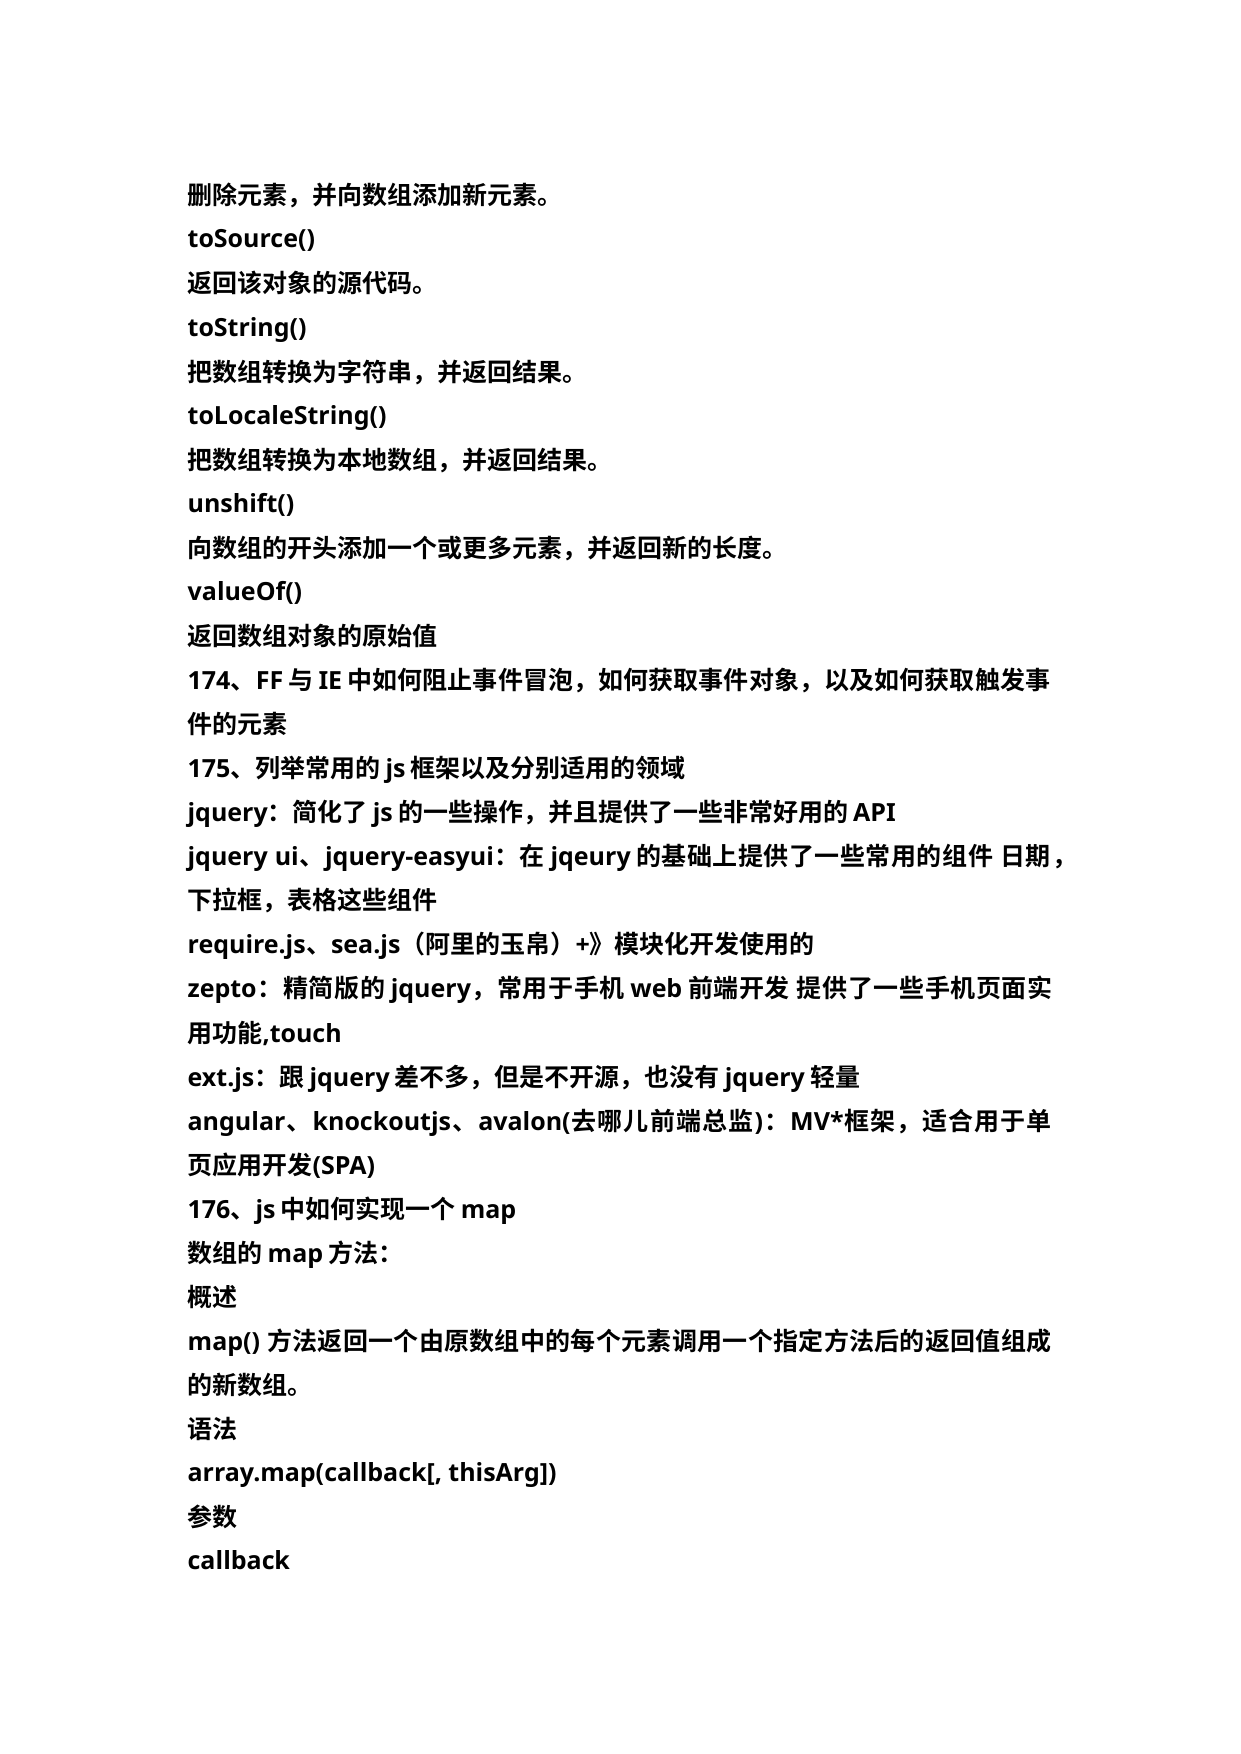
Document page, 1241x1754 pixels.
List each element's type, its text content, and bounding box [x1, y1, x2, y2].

text 175、列举常用的js框架以及分别适用的领域 [187, 745, 1053, 789]
text 删除元素，并向数组添加新元素。 [187, 172, 1053, 216]
text jquery：简化了js的一些操作，并且提供了一些非常好用的API [187, 789, 1053, 833]
text callback [187, 1538, 1053, 1582]
text 返回该对象的源代码。 [187, 260, 1053, 304]
text 参数 [187, 1494, 1053, 1538]
text 176、js中如何实现一个map [187, 1185, 1053, 1229]
text toString() [187, 304, 1053, 348]
text 语法 [187, 1406, 1053, 1450]
text 向数组的开头添加一个或更多元素，并返回新的长度。 [187, 524, 1053, 568]
text jquery ui、jquery-easyui：在jqeury的基础上提供了一些常用的组件 日期，下拉框，表格这些组件 [187, 833, 1053, 921]
text zepto：精简版的jquery，常用于手机web前端开发 提供了一些手机页面实用功能,touch [187, 965, 1053, 1053]
text toLocaleString() [187, 392, 1053, 436]
text angular、knockoutjs、avalon(去哪儿前端总监)：MV*框架，适合用于单页应用开发(SPA) [187, 1097, 1053, 1185]
text 数组的map方法： [187, 1229, 1053, 1273]
text toSource() [187, 216, 1053, 260]
text 174、FF与IE中如何阻止事件冒泡，如何获取事件对象，以及如何获取触发事件的元素 [187, 657, 1053, 745]
text unshift() [187, 480, 1053, 524]
text ext.js：跟jquery差不多，但是不开源，也没有jquery轻量 [187, 1053, 1053, 1097]
text 把数组转换为本地数组，并返回结果。 [187, 436, 1053, 480]
text 返回数组对象的原始值 [187, 613, 1053, 657]
text valueOf() [187, 568, 1053, 613]
text 把数组转换为字符串，并返回结果。 [187, 348, 1053, 392]
text 概述 [187, 1273, 1053, 1318]
text array.map(callback[, thisArg]) [187, 1450, 1053, 1494]
text require.js、sea.js（阿里的玉帛）+》模块化开发使用的 [187, 921, 1053, 965]
text map() 方法返回一个由原数组中的每个元素调用一个指定方法后的返回值组成的新数组。 [187, 1318, 1053, 1406]
